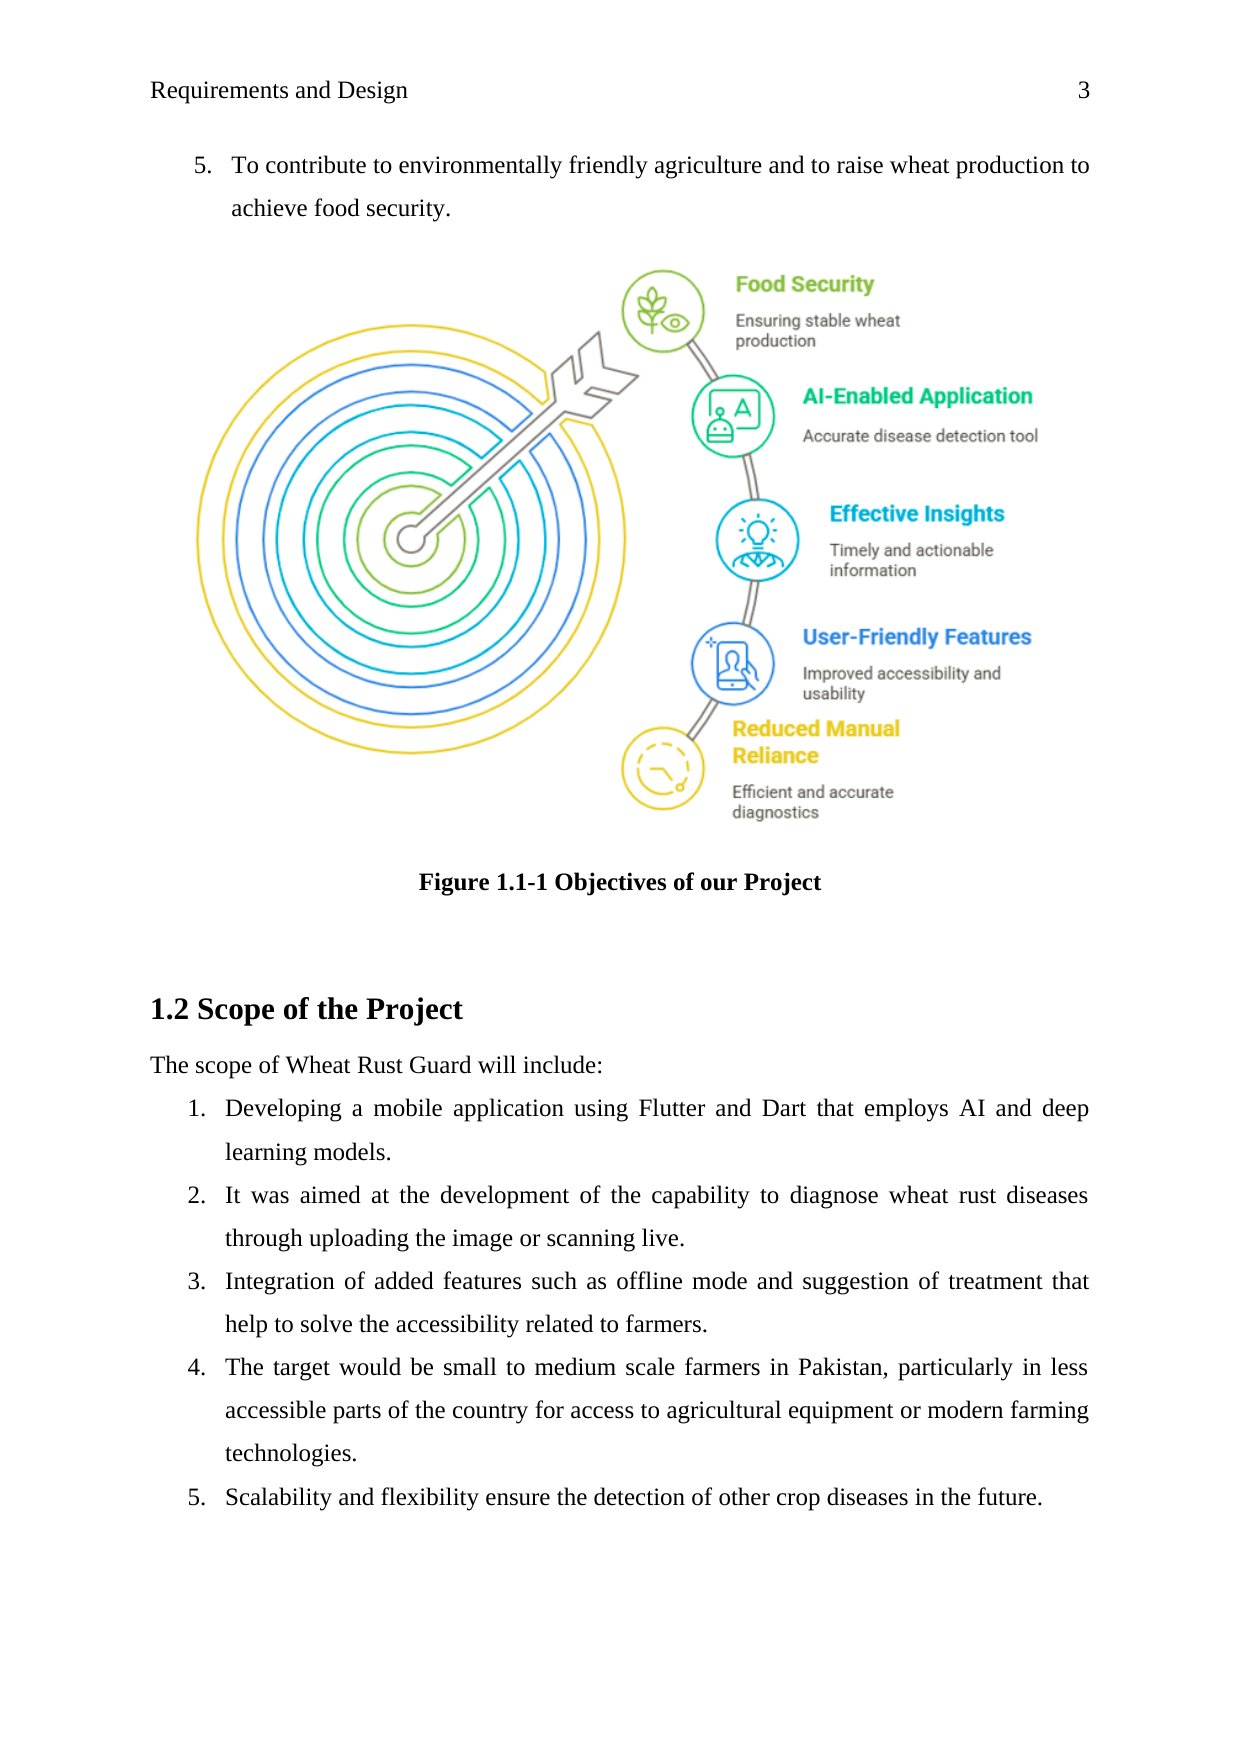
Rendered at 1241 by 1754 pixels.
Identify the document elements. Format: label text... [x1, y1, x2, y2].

text The scope of Wheat Rust Guard will include: [150, 1050, 1090, 1079]
list To contribute to environmentally friendly agriculture and to raise wheat production to achieve food security. [194, 150, 1090, 222]
list Developing a mobile application using Flutter and Dart that employs AI and deep learning models. [187, 1093, 1090, 1165]
subtitle Scope of the Project [150, 990, 1090, 1026]
list Integration of added features such as offline mode and suggestion of treatment that help to solve the accessibility related to farmers. [187, 1266, 1090, 1338]
text Figure 1.1-1 Objectives of our Project [150, 867, 1090, 895]
list Scalability and flexibility ensure the detection of other crop diseases in the future. [187, 1482, 1090, 1510]
picture [150, 248, 1091, 840]
list The target would be small to medium scale farmers in Pakistan, particularly in less accessible parts of the country for access to agricultural equipment or modern farming technologies. [187, 1352, 1090, 1467]
list It was aimed at the development of the capability to diagnose wheat rust diseases through uploading the image or scanning live. [187, 1180, 1090, 1252]
